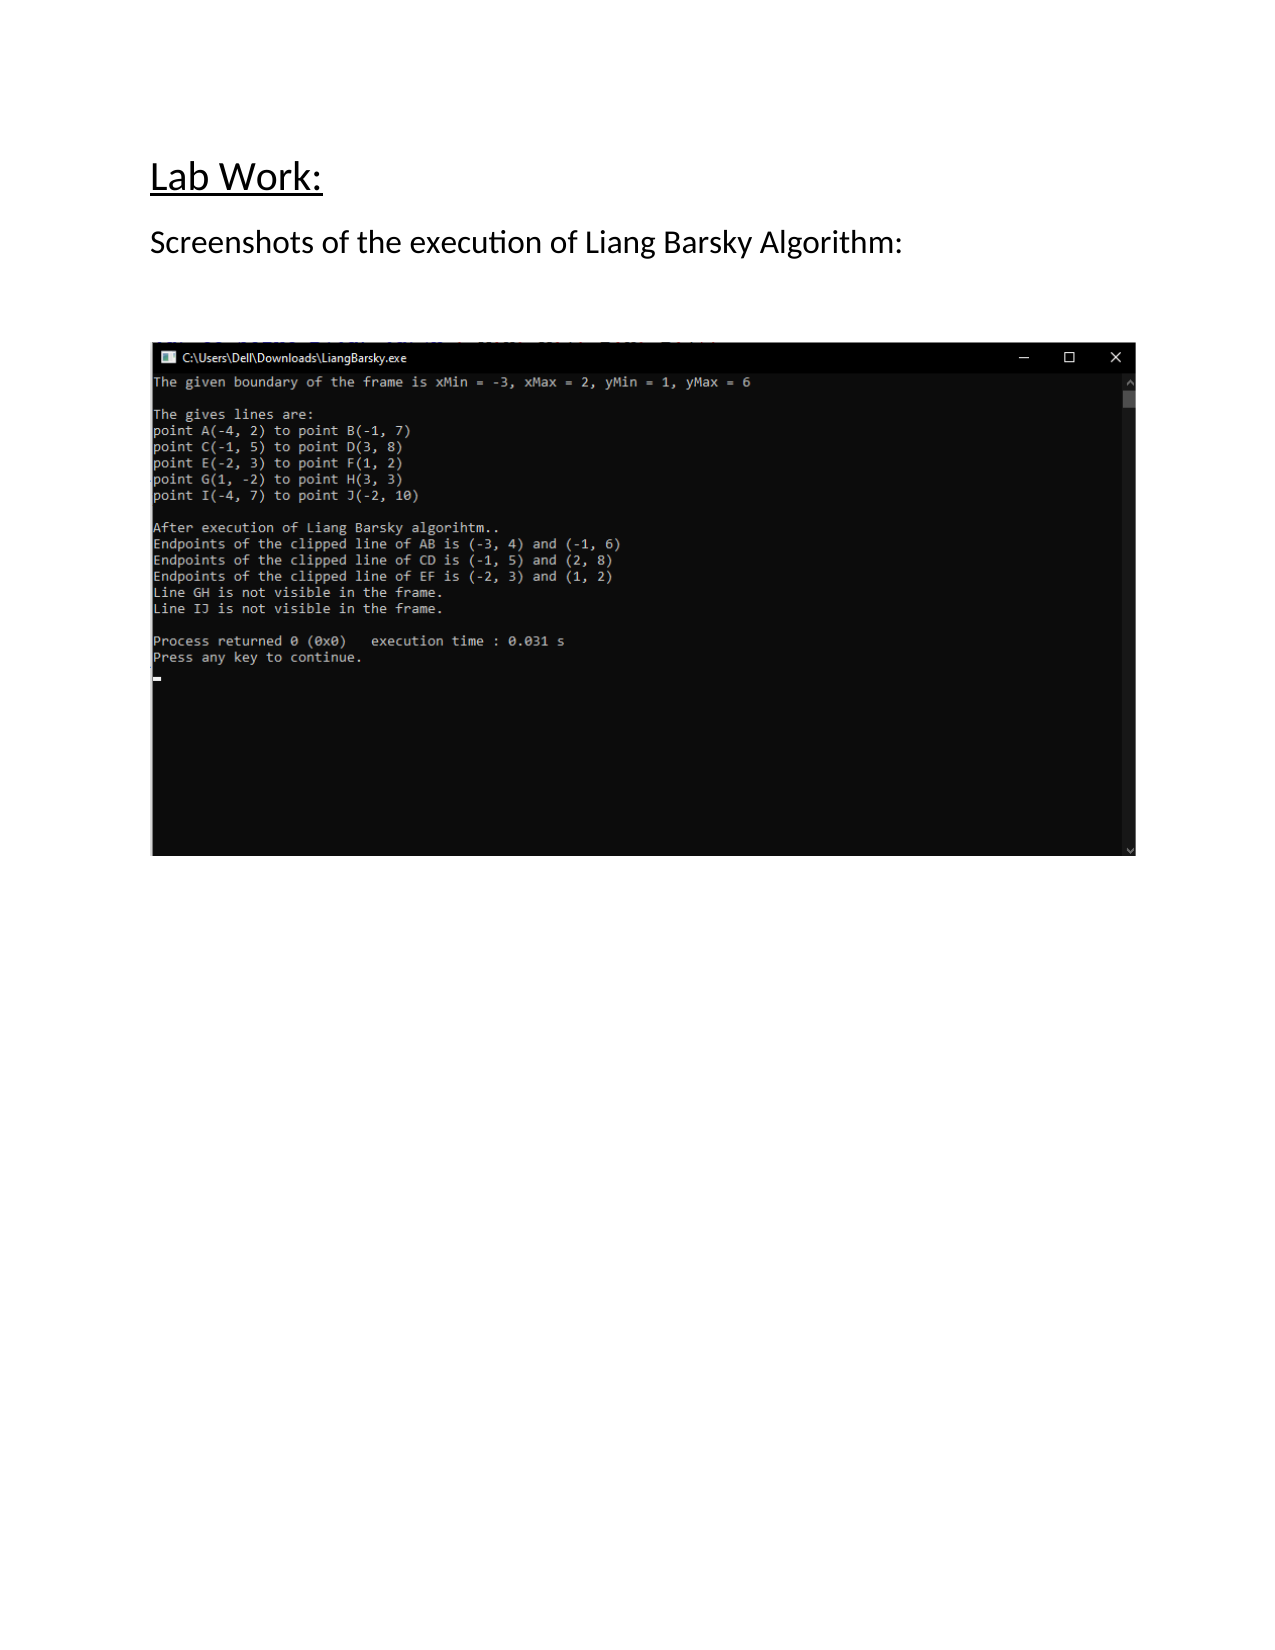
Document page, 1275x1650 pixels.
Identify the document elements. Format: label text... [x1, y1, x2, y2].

text Lab Work: [150, 150, 1125, 201]
picture [150, 342, 1136, 856]
text Screenshots of the execution of Liang Barsky Algorithm: [150, 222, 1125, 262]
